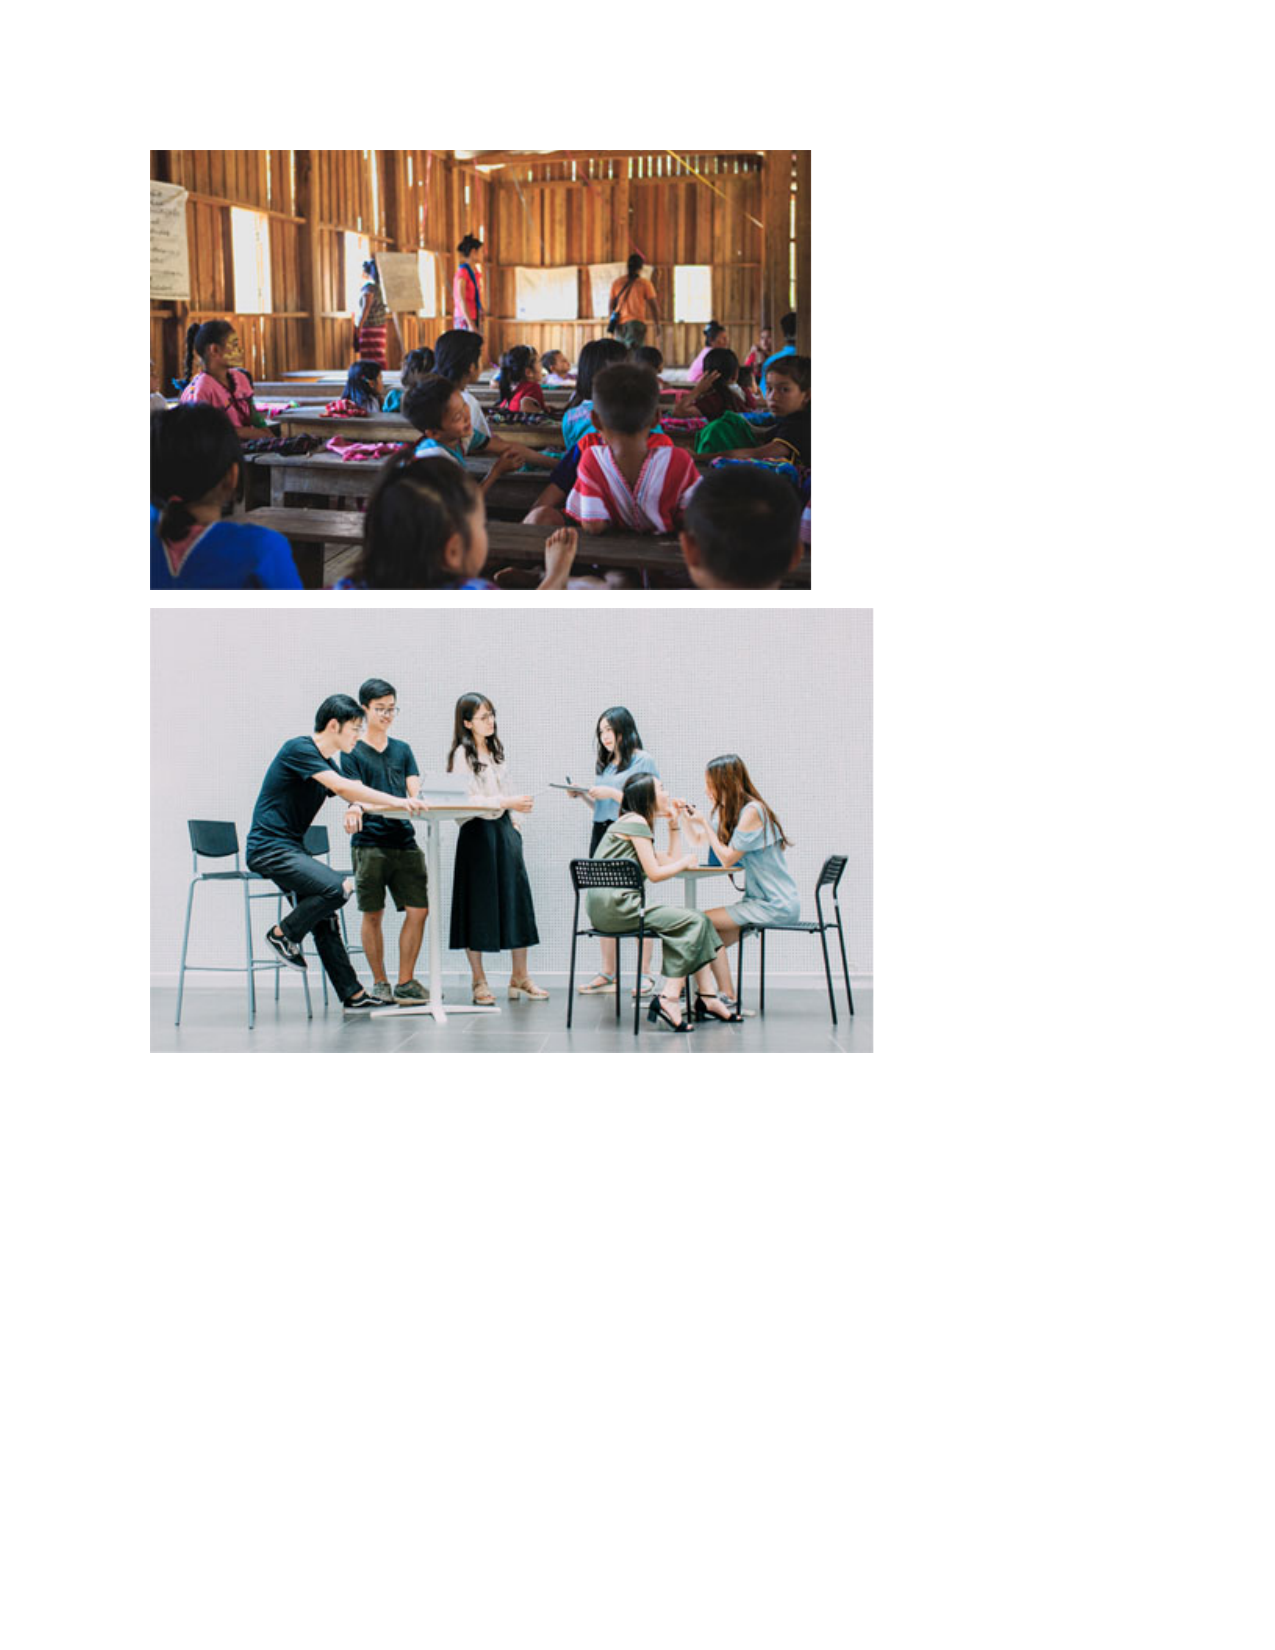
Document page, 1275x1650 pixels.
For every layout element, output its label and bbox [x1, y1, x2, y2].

picture [150, 150, 812, 590]
picture [150, 608, 874, 1053]
